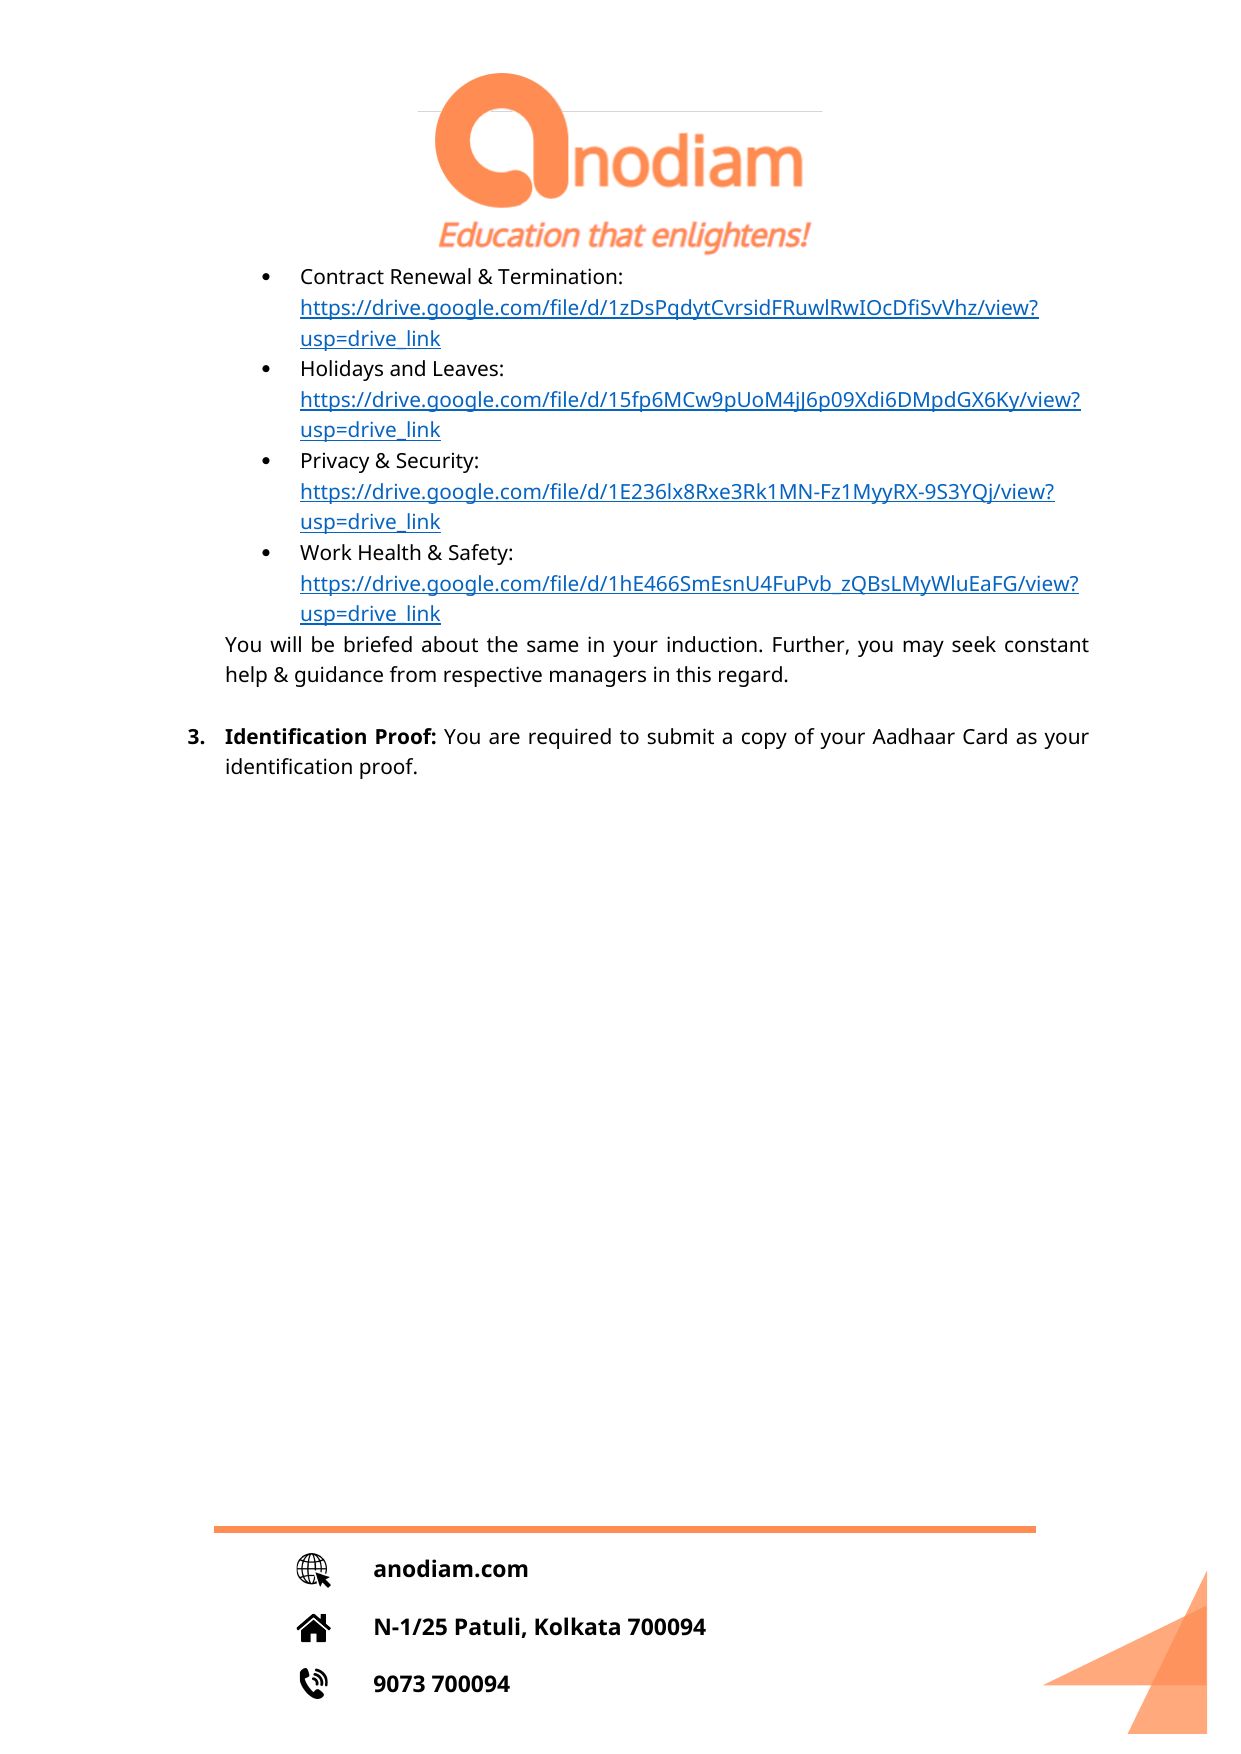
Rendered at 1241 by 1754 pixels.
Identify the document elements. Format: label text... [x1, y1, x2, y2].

list Holidays and Leaves: [262, 354, 1090, 383]
list Contract Renewal & Termination: https://drive.google.com/file/d/1zDsPqdytCvrsidFRuwlRwIOcDfiSvVhz/view?usp=drive_link [262, 262, 1090, 352]
list Identification Proof: You are required to submit a copy of your Aadhaar Card as your identification proof. [187, 722, 1090, 781]
list https://drive.google.com/file/d/1E236lx8Rxe3Rk1MN-Fz1MyyRX-9S3YQj/view?usp=drive_link [300, 477, 1090, 536]
list Privacy & Security: [262, 446, 1090, 475]
list You will be briefed about the same in your induction. Further, you may seek constant help & guidance from respective managers in this regard. [225, 630, 1090, 689]
picture [296, 1611, 331, 1646]
picture [417, 73, 823, 263]
list Work Health & Safety: [262, 538, 1090, 567]
picture [299, 1668, 328, 1699]
picture [296, 1553, 331, 1588]
list https://drive.google.com/file/d/15fp6MCw9pUoM4jJ6p09Xdi6DMpdGX6Ky/view?usp=drive_link [300, 385, 1090, 444]
list https://drive.google.com/file/d/1hE466SmEsnU4FuPvb_zQBsLMyWluEaFG/view?usp=drive_link [300, 569, 1090, 628]
